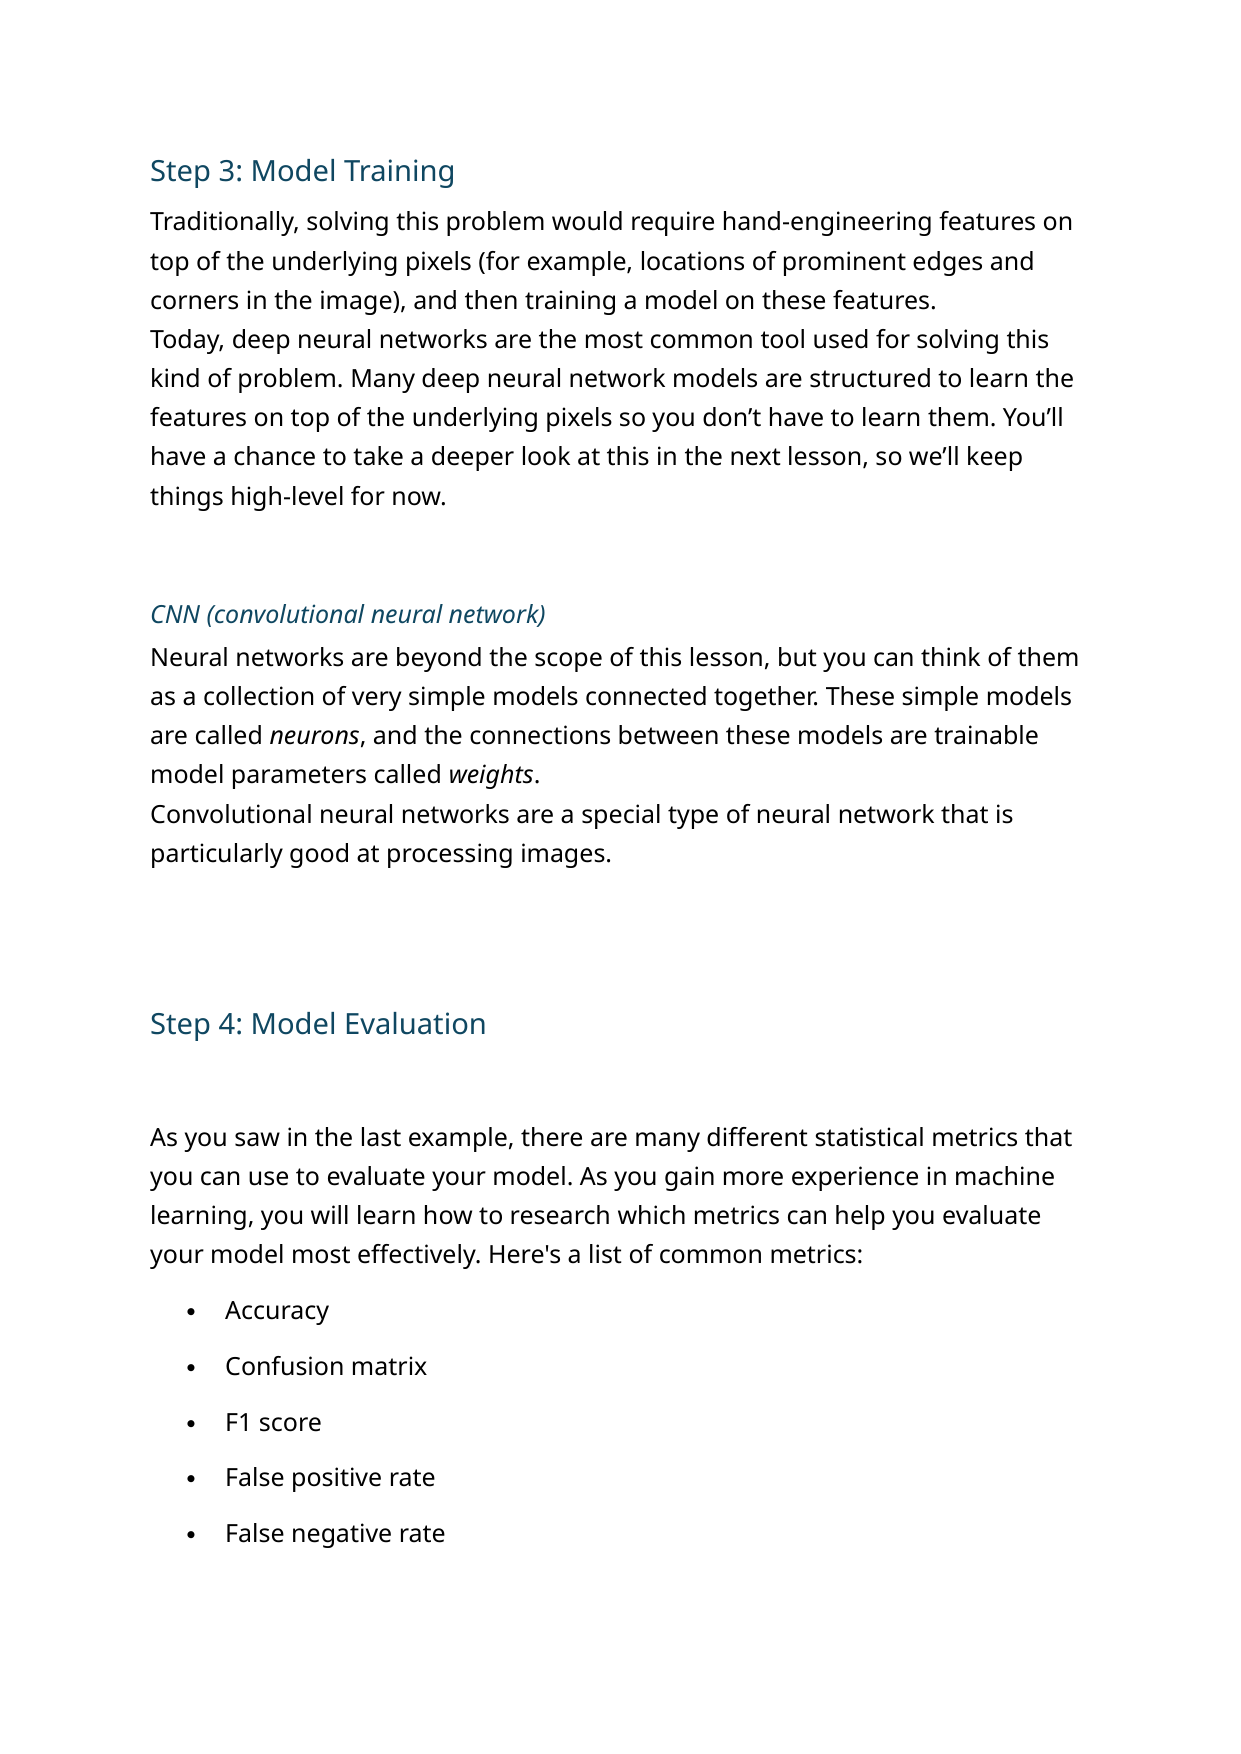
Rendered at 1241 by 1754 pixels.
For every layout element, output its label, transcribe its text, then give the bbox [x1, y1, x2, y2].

text As you saw in the last example, there are many different statistical metrics that you can use to evaluate your model. As you gain more experience in machine learning, you will learn how to research which metrics can help you evaluate your model most effectively. Here's a list of common metrics: [150, 1119, 1090, 1271]
list Confusion matrix [187, 1348, 1090, 1382]
subtitle Step 3: Model Training [150, 150, 1090, 190]
list Accuracy [187, 1292, 1090, 1327]
list False negative rate [187, 1516, 1090, 1550]
list False positive rate [187, 1460, 1090, 1494]
list F1 score [187, 1404, 1090, 1438]
subtitle CNN (convolutional neural network) [150, 596, 1090, 630]
subtitle Step 4: Model Evaluation [150, 1003, 1090, 1043]
text Traditionally, solving this problem would require hand-engineering features on top of the underlying pixels (for example, locations of prominent edges and corners in the image), and then training a model on these features. Today, deep neural networks are the most common tool used for solving this kind of problem. Many deep neural network models are structured to learn the features on top of the underlying pixels so you don’t have to learn them. You’ll have a chance to take a deeper look at this in the next lesson, so we’ll keep things high-level for now. [150, 204, 1090, 512]
text Neural networks are beyond the scope of this lesson, but you can think of them as a collection of very simple models connected together. These simple models are called neurons, and the connections between these models are trainable model parameters called weights. Convolutional neural networks are a special type of neural network that is particularly good at processing images. [150, 639, 1090, 869]
